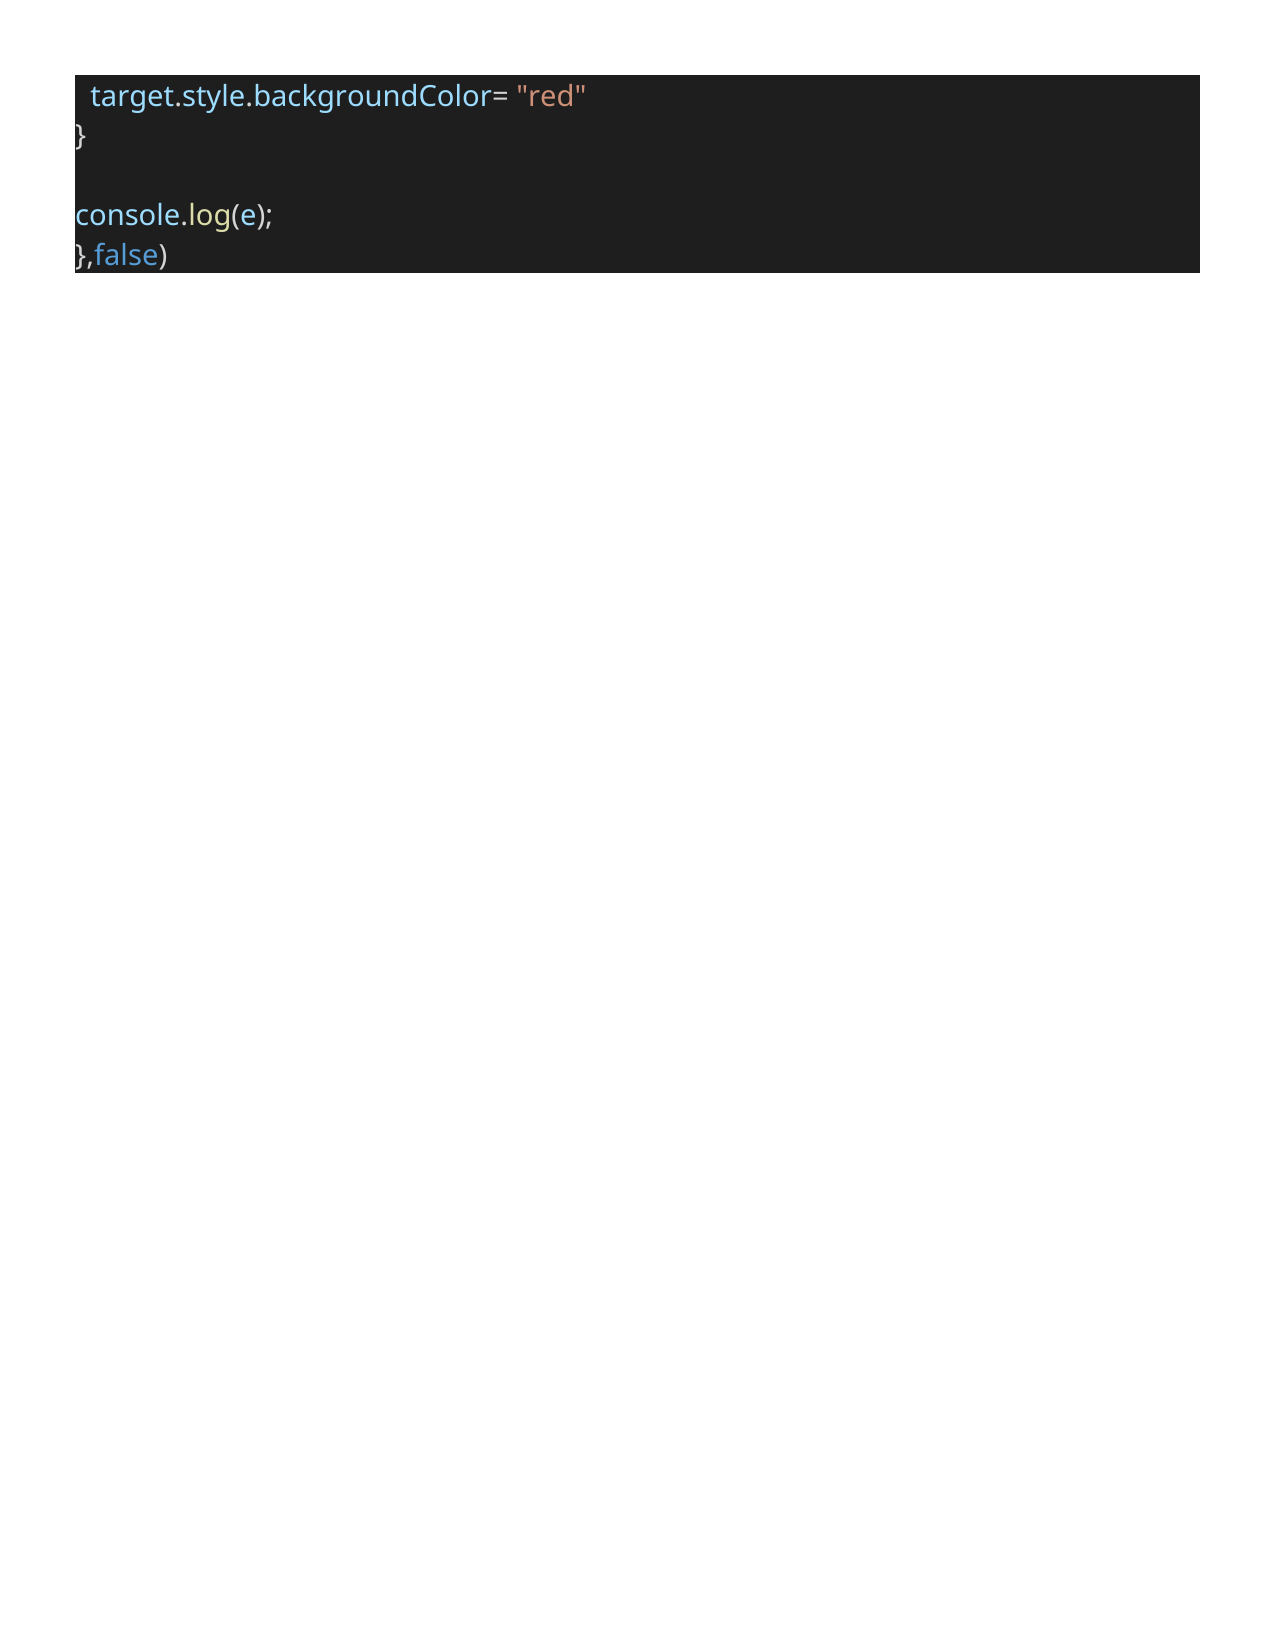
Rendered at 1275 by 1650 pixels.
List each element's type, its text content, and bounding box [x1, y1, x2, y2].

text },false) [75, 234, 1200, 273]
text console.log(e); [75, 194, 1200, 234]
text } [75, 115, 1200, 154]
text target.style.backgroundColor= "red" [75, 75, 1200, 115]
